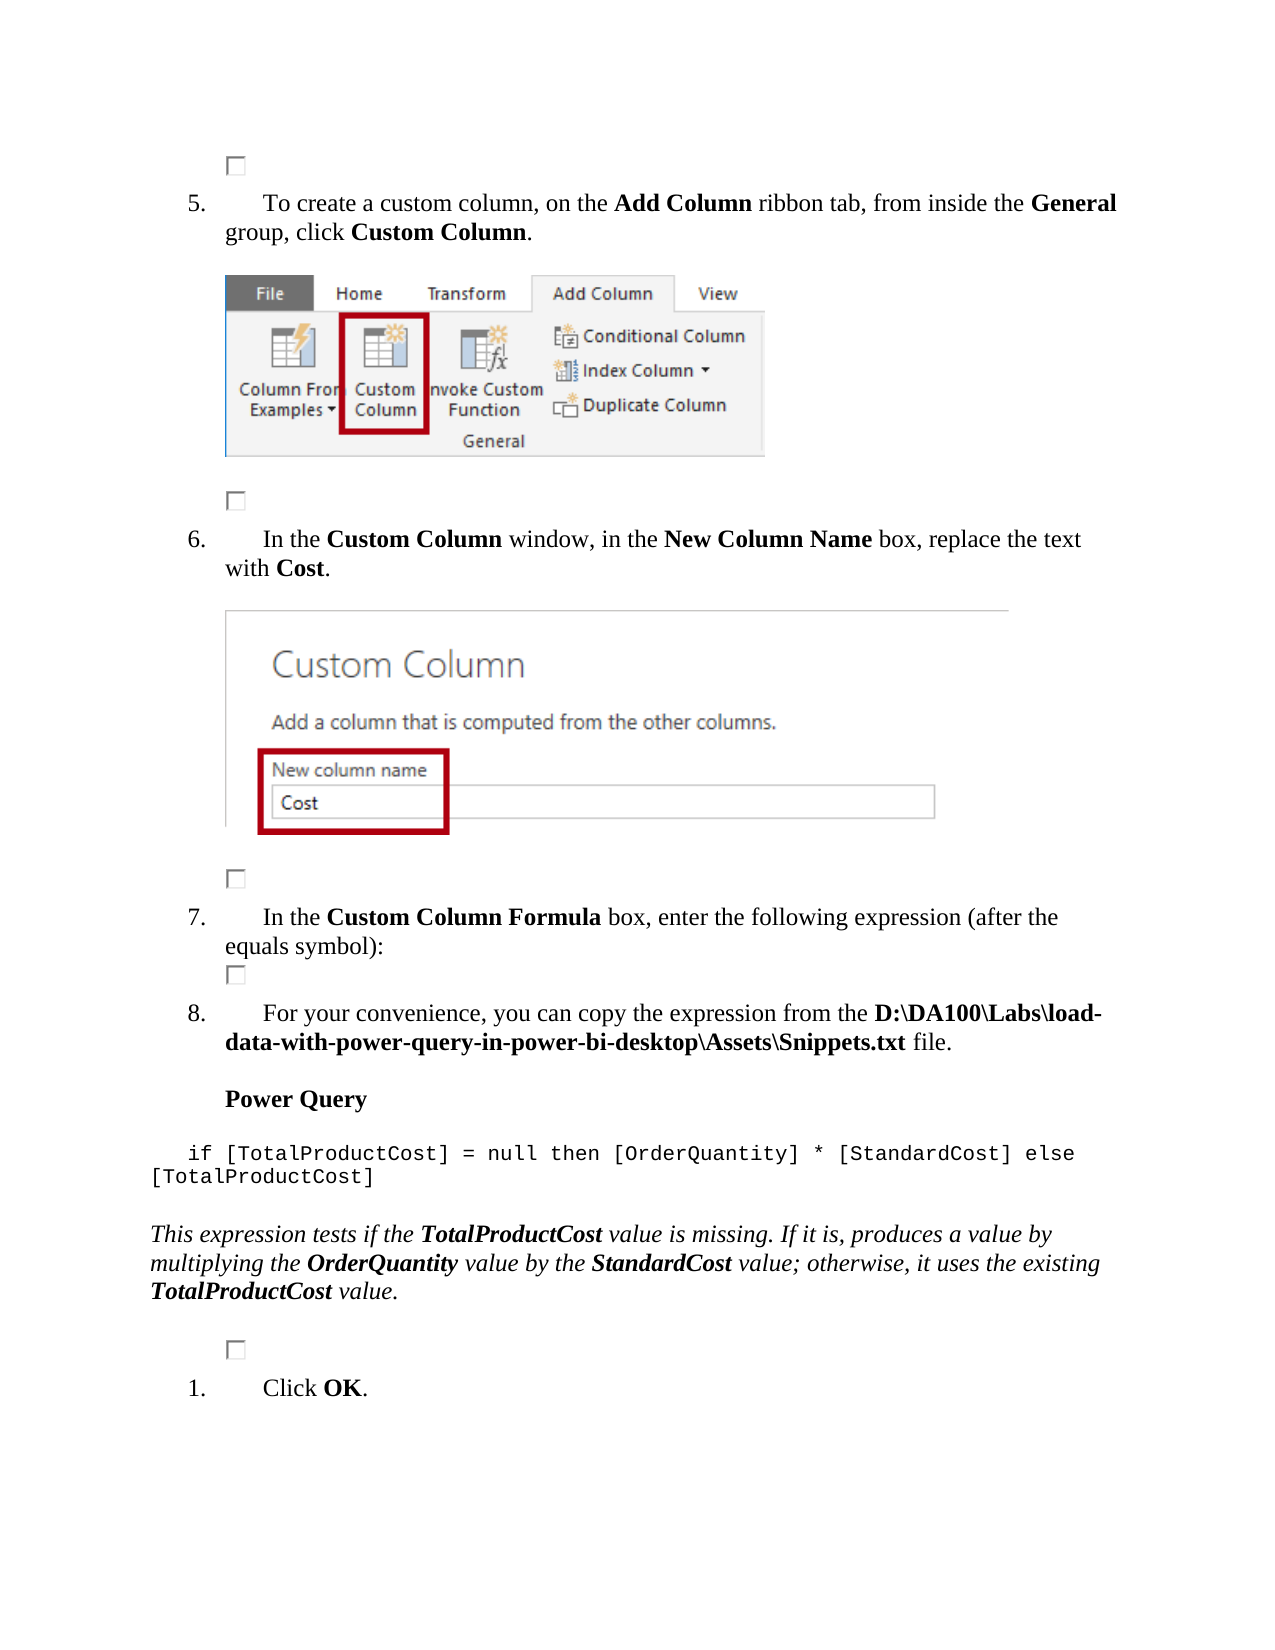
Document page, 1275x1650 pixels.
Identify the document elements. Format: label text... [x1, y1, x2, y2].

text This expression tests if the TotalProductCost value is missing. If it is, produces a value by multiplying the OrderQuantity value by the StandardCost value; otherwise, it uses the existing TotalProductCost value. [150, 1219, 1125, 1305]
text if [TotalProductCost] = null then [OrderQuantity] * [StandardCost] else [TotalProductCost] [150, 1142, 1125, 1190]
list Click OK. [187, 1334, 1125, 1402]
list In the Custom Column window, in the New Column Name box, replace the text with Cost. [187, 486, 1125, 581]
picture [225, 275, 765, 457]
list For your convenience, you can copy the expression from the D:\DA100\Labs\load-data-with-power-query-in-power-bi-desktop\Assets\Snippets.txt file. [187, 959, 1125, 1055]
text Power Query [225, 1084, 1125, 1113]
list To create a custom column, on the Add Column ribbon tab, from inside the General group, click Custom Column. [187, 150, 1125, 246]
picture [225, 610, 1009, 835]
list In the Custom Column Formula box, enter the following expression (after the equals symbol): [187, 863, 1125, 959]
